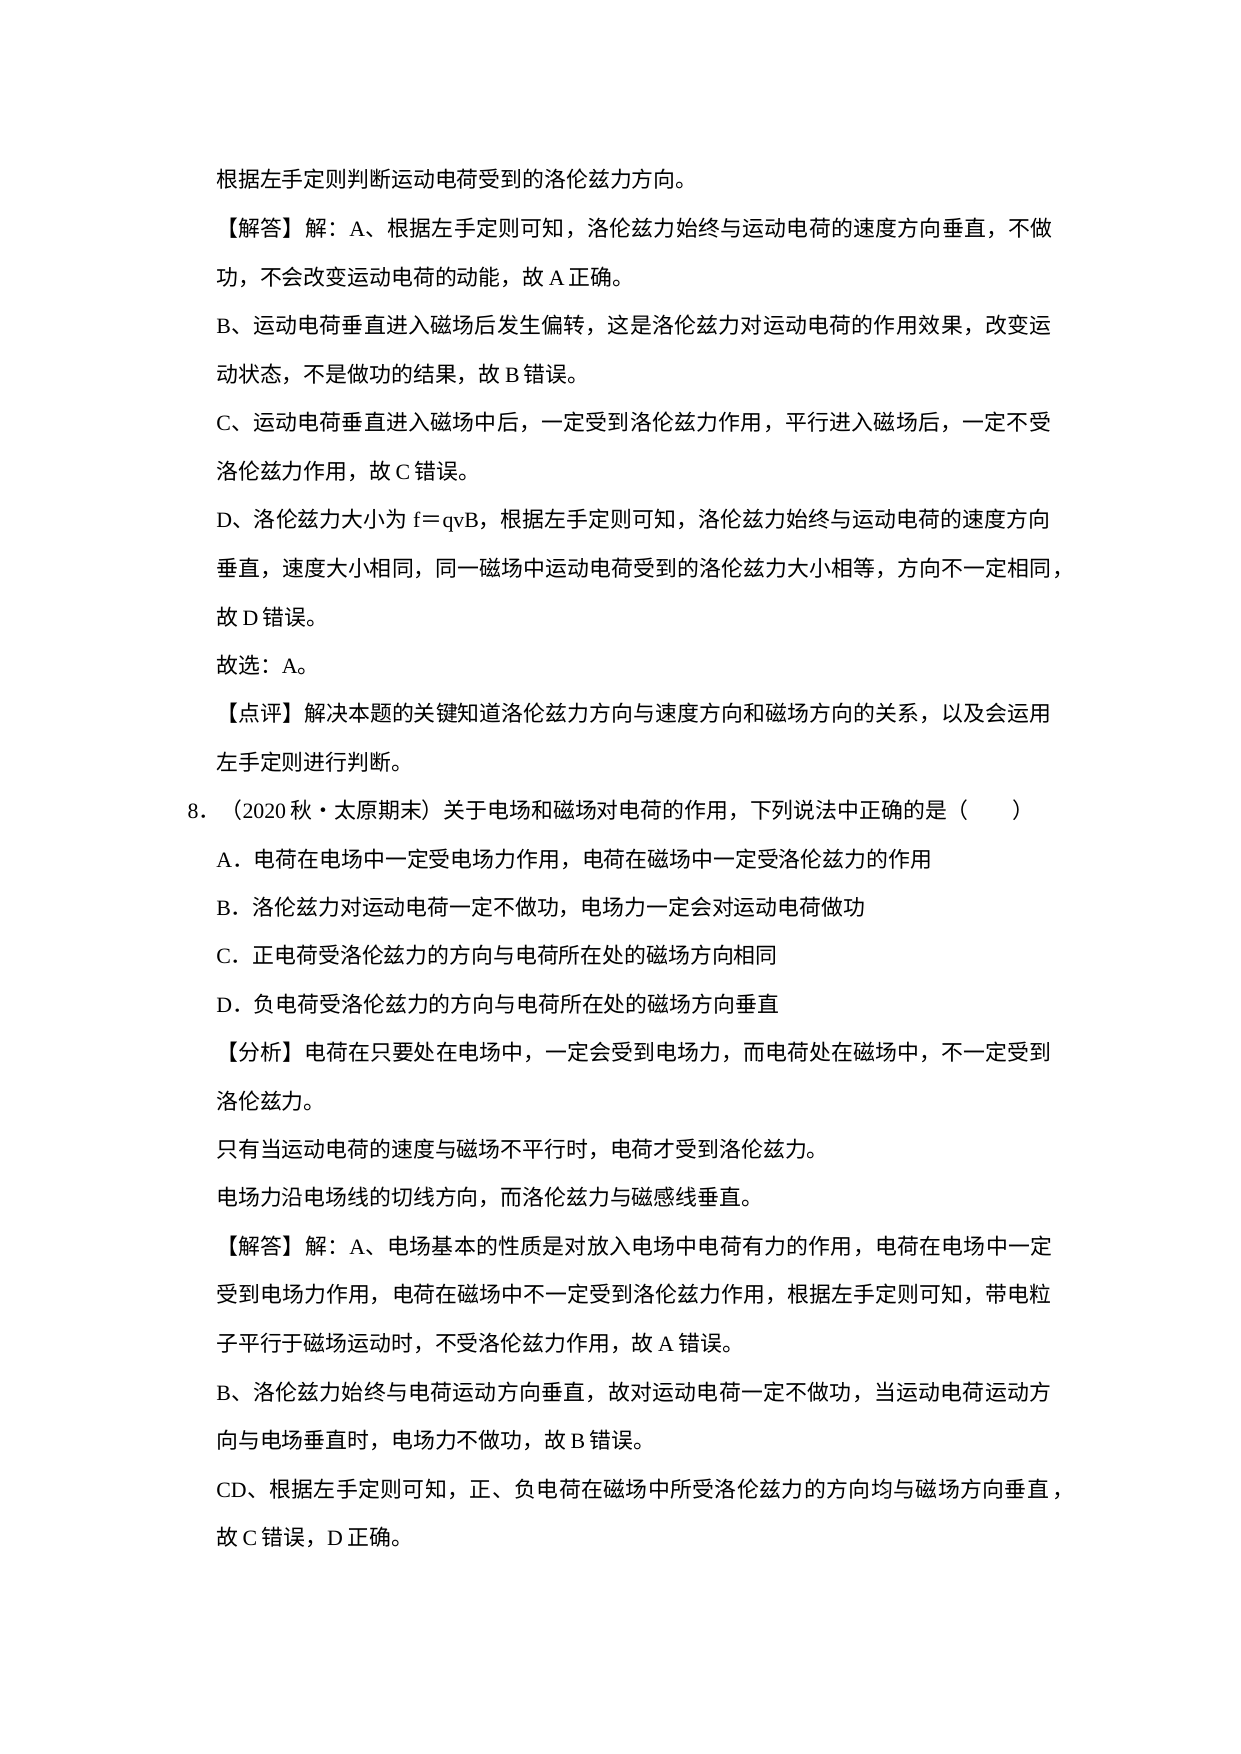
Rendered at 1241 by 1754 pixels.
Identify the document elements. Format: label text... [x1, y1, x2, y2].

text 【分析】电荷在只要处在电场中，一定会受到电场力，而电荷处在磁场中，不一定受到洛伦兹力。 [216, 1034, 1053, 1116]
text 【点评】解决本题的关键知道洛伦兹力方向与速度方向和磁场方向的关系，以及会运用左手定则进行判断。 [216, 696, 1053, 777]
text CD、根据左手定则可知，正、负电荷在磁场中所受洛伦兹力的方向均与磁场方向垂直，故C错误，D正确。 [216, 1471, 1053, 1552]
text A．电荷在电场中一定受电场力作用，电荷在磁场中一定受洛伦兹力的作用 [187, 841, 1053, 874]
text B、洛伦兹力始终与电荷运动方向垂直，故对运动电荷一定不做功，当运动电荷运动方向与电场垂直时，电场力不做功，故B错误。 [216, 1374, 1053, 1455]
text 只有当运动电荷的速度与磁场不平行时，电荷才受到洛伦兹力。 [216, 1132, 1053, 1164]
text D、洛伦兹力大小为f＝qvB，根据左手定则可知，洛伦兹力始终与运动电荷的速度方向垂直，速度大小相同，同一磁场中运动电荷受到的洛伦兹力大小相等，方向不一定相同，故D错误。 [216, 502, 1053, 632]
text 根据左手定则判断运动电荷受到的洛伦兹力方向。 [216, 162, 1053, 194]
text D．负电荷受洛伦兹力的方向与电荷所在处的磁场方向垂直 [187, 986, 1053, 1019]
text C．正电荷受洛伦兹力的方向与电荷所在处的磁场方向相同 [187, 938, 1053, 970]
text B、运动电荷垂直进入磁场后发生偏转，这是洛伦兹力对运动电荷的作用效果，改变运动状态，不是做功的结果，故B错误。 [216, 307, 1053, 389]
text 故选：A。 [216, 647, 1053, 680]
text B．洛伦兹力对运动电荷一定不做功，电场力一定会对运动电荷做功 [187, 889, 1053, 922]
text 【解答】解：A、根据左手定则可知，洛伦兹力始终与运动电荷的速度方向垂直，不做功，不会改变运动电荷的动能，故A正确。 [216, 210, 1053, 292]
text 电场力沿电场线的切线方向，而洛伦兹力与磁感线垂直。 [216, 1180, 1053, 1212]
text C、运动电荷垂直进入磁场中后，一定受到洛伦兹力作用，平行进入磁场后，一定不受洛伦兹力作用，故C错误。 [216, 404, 1053, 486]
text 【解答】解：A、电场基本的性质是对放入电场中电荷有力的作用，电荷在电场中一定受到电场力作用，电荷在磁场中不一定受到洛伦兹力作用，根据左手定则可知，带电粒子平行于磁场运动时，不受洛伦兹力作用，故A错误。 [216, 1228, 1053, 1358]
text 8．（2020秋•太原期末）关于电场和磁场对电荷的作用，下列说法中正确的是（ ） [187, 793, 1053, 825]
